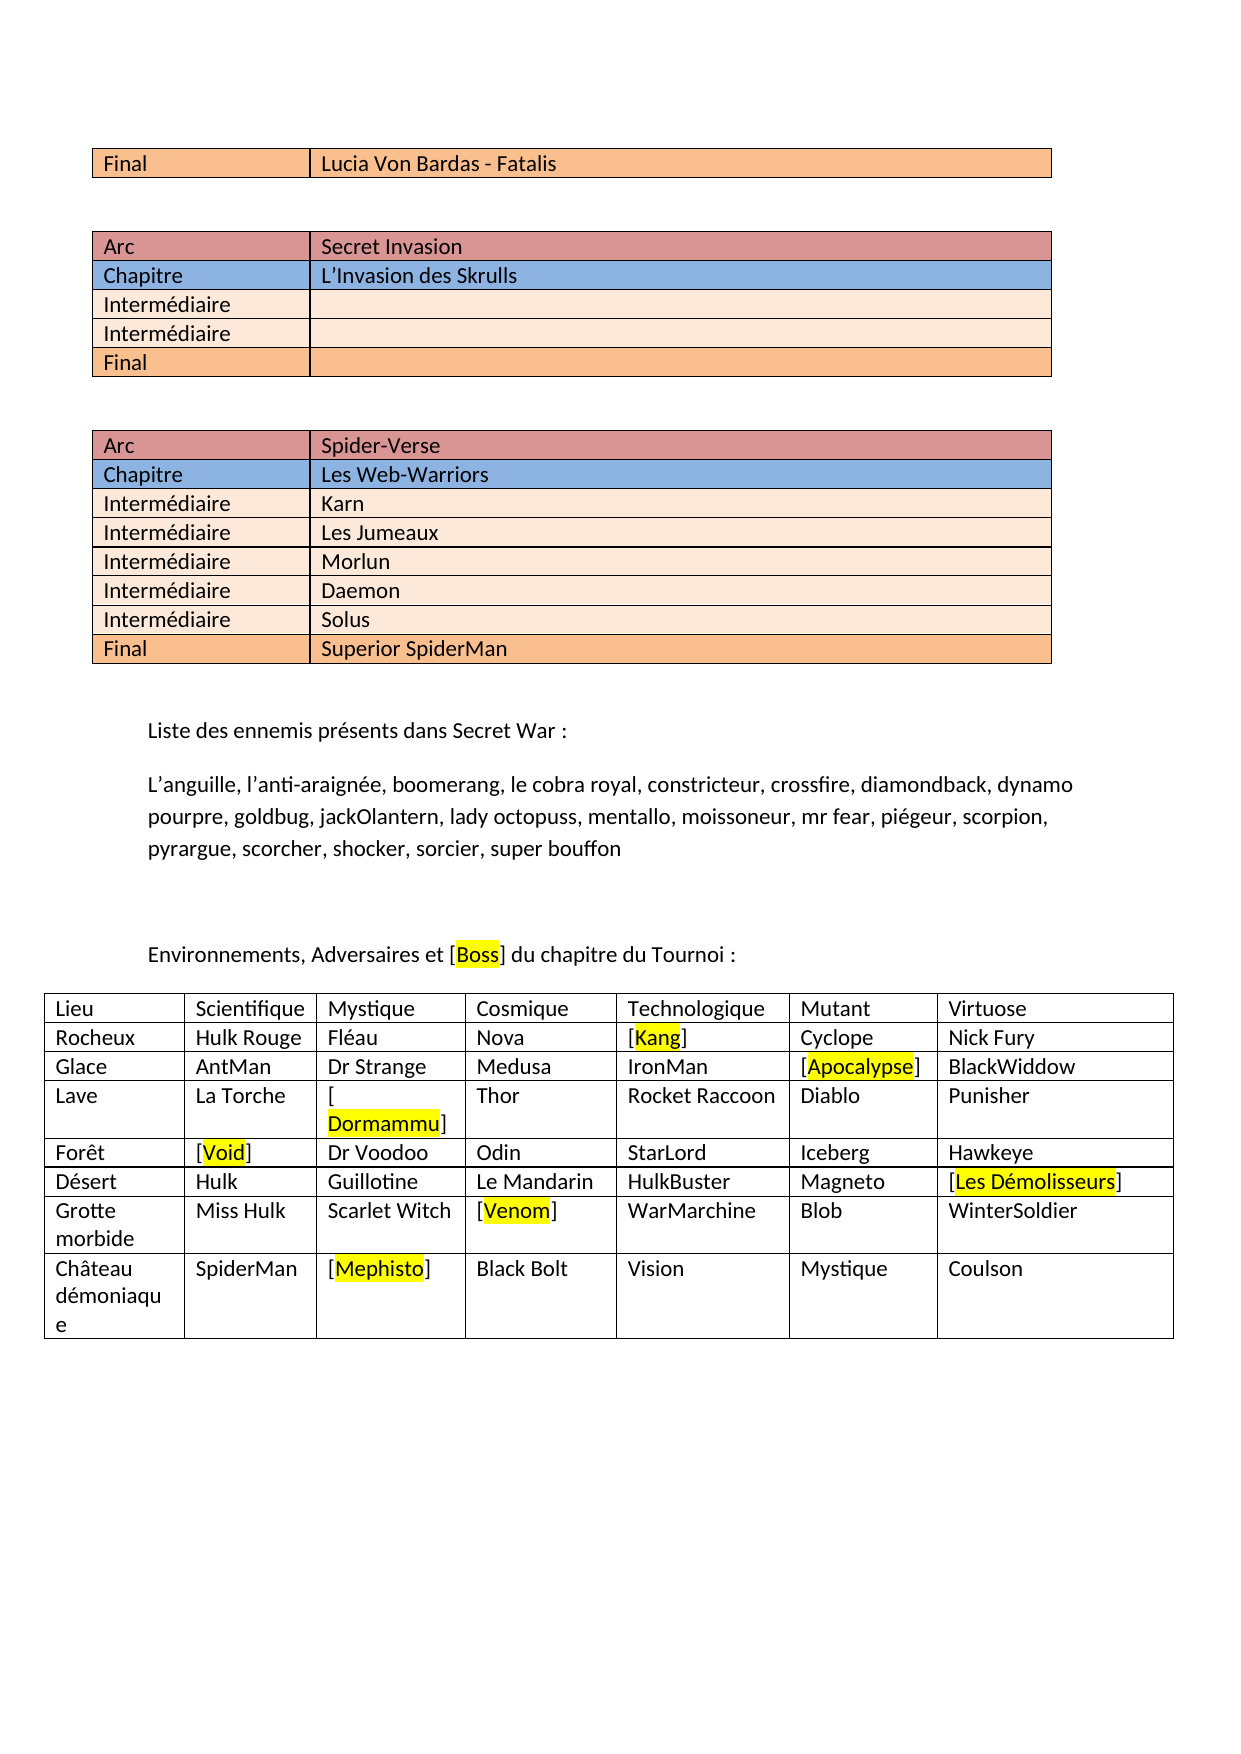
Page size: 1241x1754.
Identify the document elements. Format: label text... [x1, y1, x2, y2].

table_cell Nova [466, 1023, 616, 1051]
table_cell HulkBuster [617, 1168, 789, 1196]
table_header Technologique [617, 994, 789, 1022]
table_cell Les Web-Warriors [311, 460, 1051, 488]
table_cell Les Jumeaux [311, 518, 1051, 546]
table_cell Final [93, 149, 309, 177]
table_header Scientifique [185, 994, 316, 1022]
table_cell Scarlet Witch [317, 1197, 465, 1253]
table_cell Dr Strange [317, 1052, 465, 1080]
table_cell Punisher [938, 1081, 1173, 1137]
table_cell Thor [466, 1081, 616, 1137]
table_cell Le Mandarin [466, 1168, 616, 1196]
table_cell Désert [45, 1168, 184, 1196]
table_cell Cyclope [790, 1023, 937, 1051]
table_cell Fléau [317, 1023, 465, 1051]
table_header Arc [93, 431, 309, 459]
table_cell [Void] [185, 1139, 203, 1166]
table_cell Intermédiaire [93, 606, 309, 633]
table_cell Grotte morbide [45, 1197, 184, 1253]
table_cell La Torche [185, 1081, 316, 1137]
table_header Lieu [45, 994, 184, 1022]
table_cell Guillotine [317, 1168, 465, 1196]
table_cell Hulk [185, 1168, 316, 1196]
table_cell Black Bolt [466, 1254, 616, 1338]
table_cell Lave [45, 1081, 184, 1137]
table_cell Rocket Raccoon [617, 1081, 789, 1137]
table_cell SpiderMan [185, 1254, 316, 1338]
table_cell Mystique [790, 1254, 937, 1338]
table_cell [Kang] [680, 1023, 789, 1051]
table_cell Chapitre [93, 261, 309, 289]
table_cell Blob [790, 1197, 937, 1253]
table_cell Nick Fury [938, 1023, 1173, 1051]
table_cell Château démoniaque [45, 1254, 184, 1338]
table_header Mystique [317, 994, 465, 1022]
table_cell Intermédiaire [93, 548, 309, 575]
table_cell Magneto [790, 1168, 937, 1196]
table_cell [Mephisto] [317, 1254, 465, 1338]
table_cell Lucia Von Bardas - Fatalis [311, 149, 1051, 177]
table_cell Intermédiaire [93, 489, 309, 517]
table_header Cosmique [466, 994, 616, 1022]
table_cell [Venom] [466, 1197, 616, 1253]
table_header Spider-Verse [311, 431, 1051, 459]
table_cell Morlun [311, 548, 1051, 575]
table_cell [Dormammu] [317, 1081, 465, 1137]
text Liste des ennemis présents dans Secret War : [148, 717, 1093, 745]
table_cell Odin [466, 1139, 616, 1166]
table_cell BlackWiddow [938, 1052, 1173, 1080]
table_cell WinterSoldier [938, 1197, 1173, 1253]
table_header Arc [93, 232, 309, 260]
text Environnements, Adversaires et [Boss] du chapitre du Tournoi : [499, 940, 1093, 968]
text L’anguille, l’anti-araignée, boomerang, le cobra royal, constricteur, crossfire, diamondback, dynamo pourpre, goldbug, jackOlantern, lady octopuss, mentallo, moissoneur, mr fear, piégeur, scorpion, pyrargue, scorcher, shocker, sorcier, super bouffon [148, 770, 1093, 862]
table_cell Superior SpiderMan [311, 635, 1051, 663]
table_header Mutant [790, 994, 937, 1022]
table_cell [Void] [245, 1139, 316, 1166]
table_cell L’Invasion des Skrulls [311, 261, 1051, 289]
table_cell IronMan [617, 1052, 789, 1080]
table_cell Dr Voodoo [317, 1139, 465, 1166]
table_cell [311, 348, 1051, 376]
table_cell Solus [311, 606, 1051, 633]
table_cell Hulk Rouge [185, 1023, 316, 1051]
table_cell [Les Démolisseurs] [1115, 1168, 1173, 1196]
table_cell [311, 319, 1051, 347]
table_cell Coulson [938, 1254, 1173, 1338]
table_cell Hawkeye [938, 1139, 1173, 1166]
table_cell [Kang] [617, 1023, 635, 1051]
table_cell Medusa [466, 1052, 616, 1080]
table_cell Miss Hulk [185, 1197, 316, 1253]
table_cell Glace [45, 1052, 184, 1080]
table_header Virtuose [938, 994, 1173, 1022]
table_cell [311, 290, 1051, 318]
table_cell Intermédiaire [93, 518, 309, 546]
table_cell Forêt [45, 1139, 184, 1166]
table_cell Daemon [311, 576, 1051, 604]
table_cell Iceberg [790, 1139, 937, 1166]
table_cell Final [93, 635, 309, 663]
text Environnements, Adversaires et [Boss] du chapitre du Tournoi : [148, 940, 456, 968]
table_header Secret Invasion [311, 232, 1051, 260]
table_cell Intermédiaire [93, 290, 309, 318]
table_cell Diablo [790, 1081, 937, 1137]
table_cell Final [93, 348, 309, 376]
table_cell Intermédiaire [93, 576, 309, 604]
table_cell StarLord [617, 1139, 789, 1166]
table_cell AntMan [185, 1052, 316, 1080]
table_cell Vision [617, 1254, 789, 1338]
table_cell Intermédiaire [93, 319, 309, 347]
table_cell WarMarchine [617, 1197, 789, 1253]
table_cell Karn [311, 489, 1051, 517]
table_cell Rocheux [45, 1023, 184, 1051]
table_cell Chapitre [93, 460, 309, 488]
